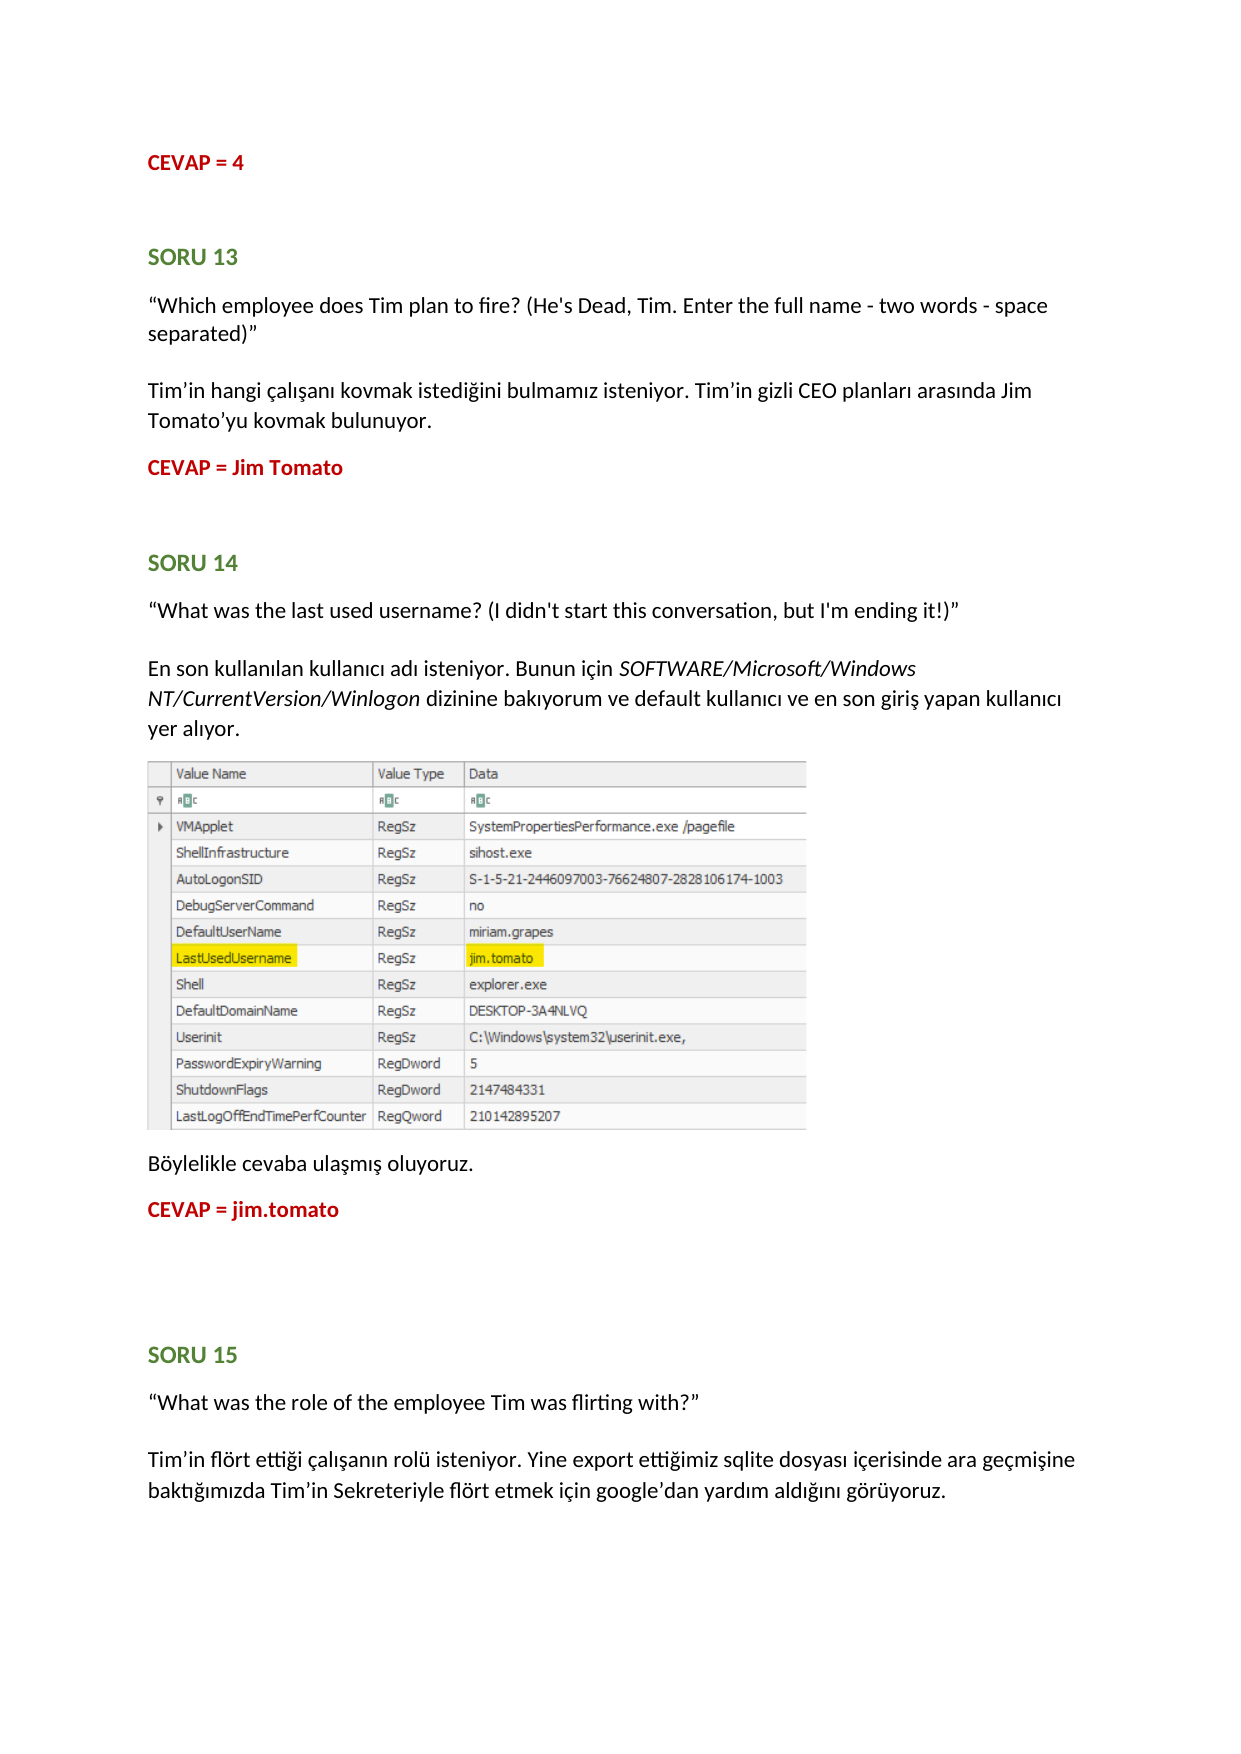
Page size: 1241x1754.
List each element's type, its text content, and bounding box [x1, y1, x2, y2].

text SORU 13 [148, 241, 1093, 272]
text “Which employee does Tim plan to fire? (He's Dead, Tim. Enter the full name - two words - space separated)” [148, 291, 1093, 347]
text “What was the last used username? (I didn't start this conversation, but I'm ending it!)” [148, 597, 1093, 624]
text Tim’in flört ettiği çalışanın rolü isteniyor. Yine export ettiğimiz sqlite dosyası içerisinde ara geçmişine baktığımızda Tim’in Sekreteriyle flört etmek için google’dan yardım aldığını görüyoruz. [148, 1446, 1093, 1504]
text CEVAP = jim.tomato [148, 1196, 1093, 1223]
picture [147, 761, 807, 1130]
text Böylelikle cevaba ulaşmış oluyoruz. [148, 1149, 1093, 1177]
text En son kullanılan kullanıcı adı isteniyor. Bunun için SOFTWARE/Microsoft/Windows NT/CurrentVersion/Winlogon dizinine bakıyorum ve default kullanıcı ve en son giriş yapan kullanıcı yer alıyor. [148, 654, 1093, 742]
text CEVAP = Jim Tomato [148, 453, 1093, 481]
text SORU 14 [148, 547, 1093, 577]
text CEVAP = 4 [148, 148, 1093, 176]
text SORU 15 [148, 1339, 1093, 1369]
text Tim’in hangi çalışanı kovmak istediğini bulmamız isteniyor. Tim’in gizli CEO planları arasında Jim Tomato’yu kovmak bulunuyor. [148, 376, 1093, 434]
text “What was the role of the employee Tim was flirting with?” [148, 1388, 1093, 1416]
